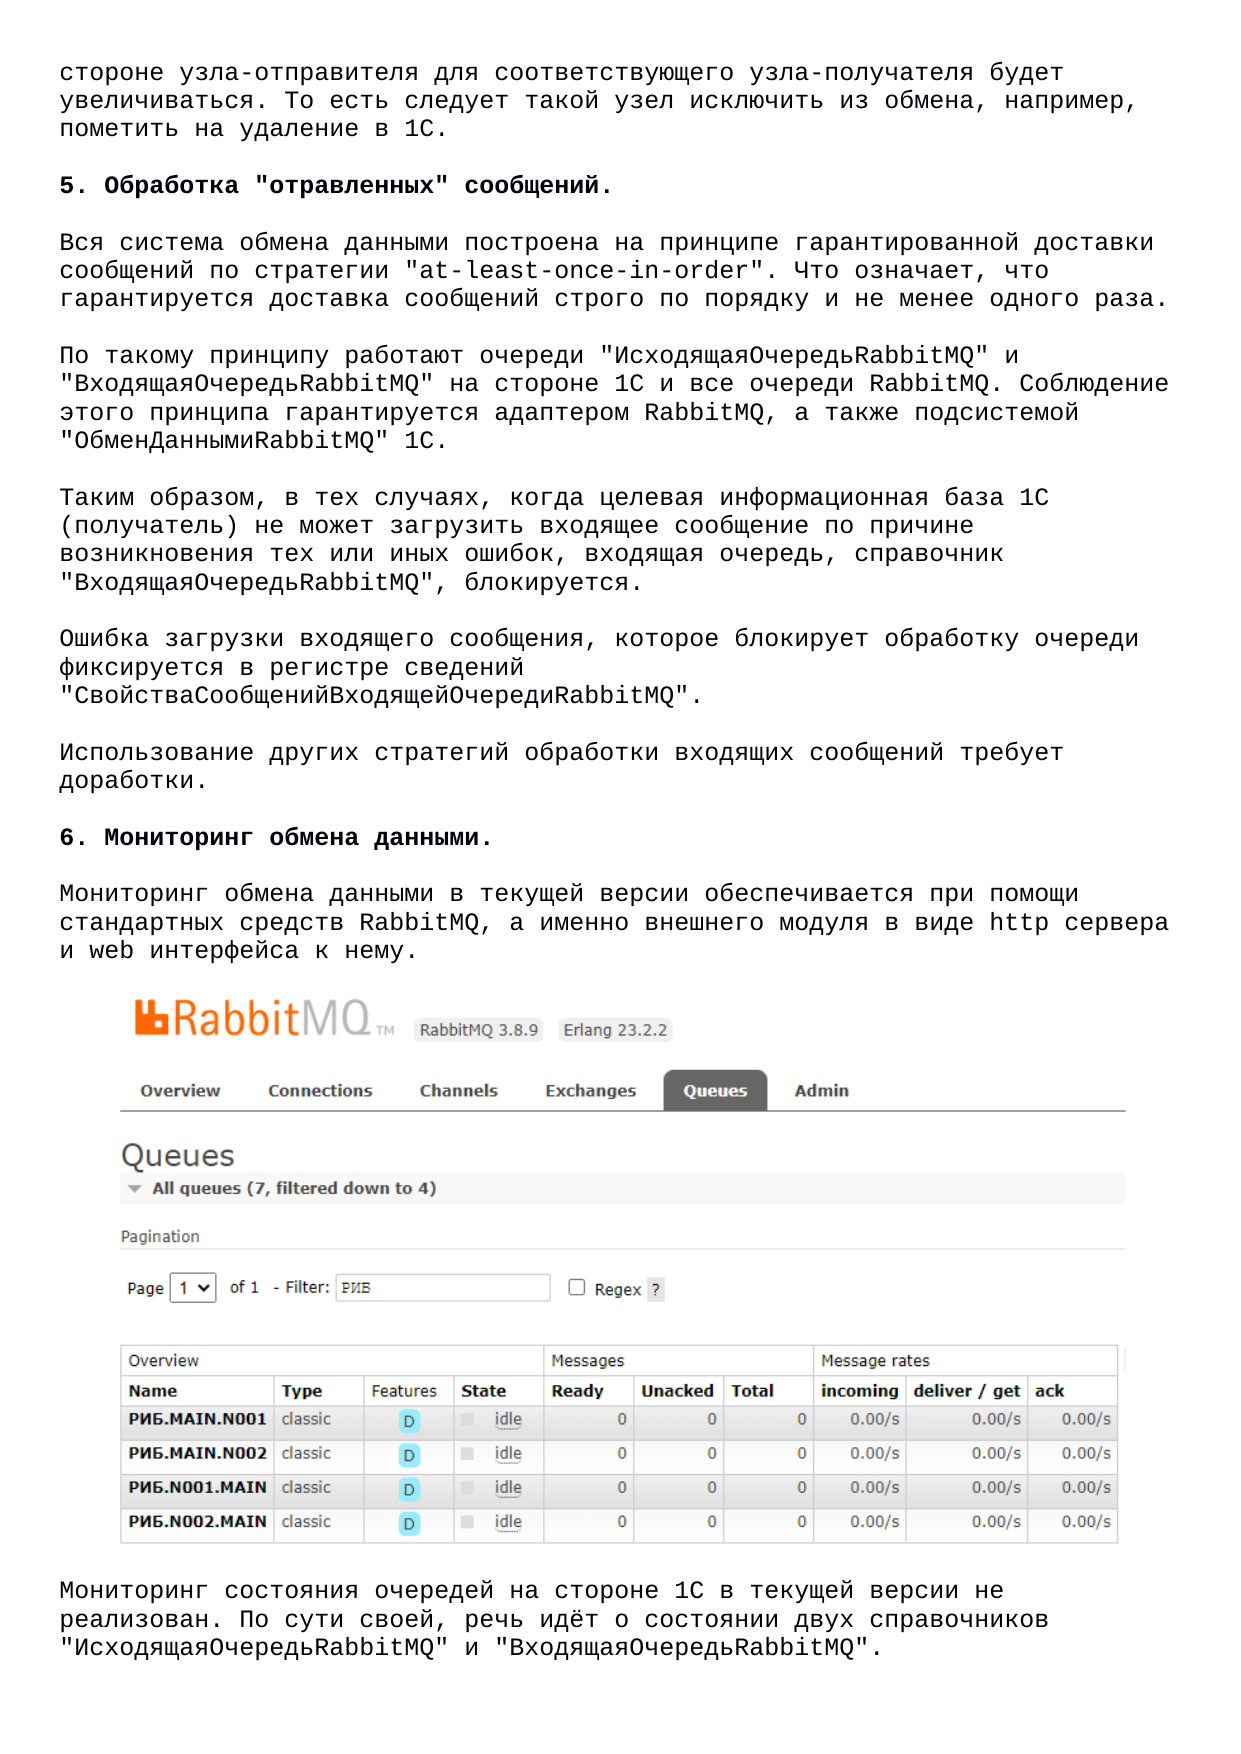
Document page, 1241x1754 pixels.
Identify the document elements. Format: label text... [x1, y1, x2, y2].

text Использование других стратегий обработки входящих сообщений требует доработки. [59, 739, 1181, 796]
text Вся система обмена данными построена на принципе гарантированной доставки сообщений по стратегии "at-least-once-in-order". Что означает, что гарантируется доставка сообщений строго по порядку и не менее одного раза. [59, 229, 1181, 314]
text По такому принципу работают очереди "ИсходящаяОчередьRabbitMQ" и "ВходящаяОчередьRabbitMQ" на стороне 1С и все очереди RabbitMQ. Соблюдение этого принципа гарантируется адаптером RabbitMQ, а также подсистемой "ОбменДаннымиRabbitMQ" 1С. [59, 342, 1181, 456]
text Мониторинг состояния очередей на стороне 1С в текущей версии не реализован. По сути своей, речь идёт о состоянии двух справочников "ИсходящаяОчередьRabbitMQ" и "ВходящаяОчередьRabbitMQ". [59, 1578, 1181, 1663]
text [59, 59, 1181, 144]
text 6. Мониторинг обмена данными. [59, 824, 1181, 852]
text Мониторинг обмена данными в текущей версии обеспечивается при помощи стандартных средств RabbitMQ, а именно внешнего модуля в виде http сервера и web интерфейса к нему. [59, 881, 1181, 966]
text Таким образом, в тех случаях, когда целевая информационная база 1С (получатель) не может загрузить входящее сообщение по причине возникновения тех или иных ошибок, входящая очередь, справочник "ВходящаяОчередьRabbitMQ", блокируется. [59, 484, 1181, 597]
picture [114, 994, 1126, 1550]
text Ошибка загрузки входящего сообщения, которое блокирует обработку очереди фиксируется в регистре сведений "СвойстваСообщенийВходящейОчередиRabbitMQ". [59, 626, 1181, 711]
text 5. Обработка "отравленных" сообщений. [59, 172, 1181, 201]
